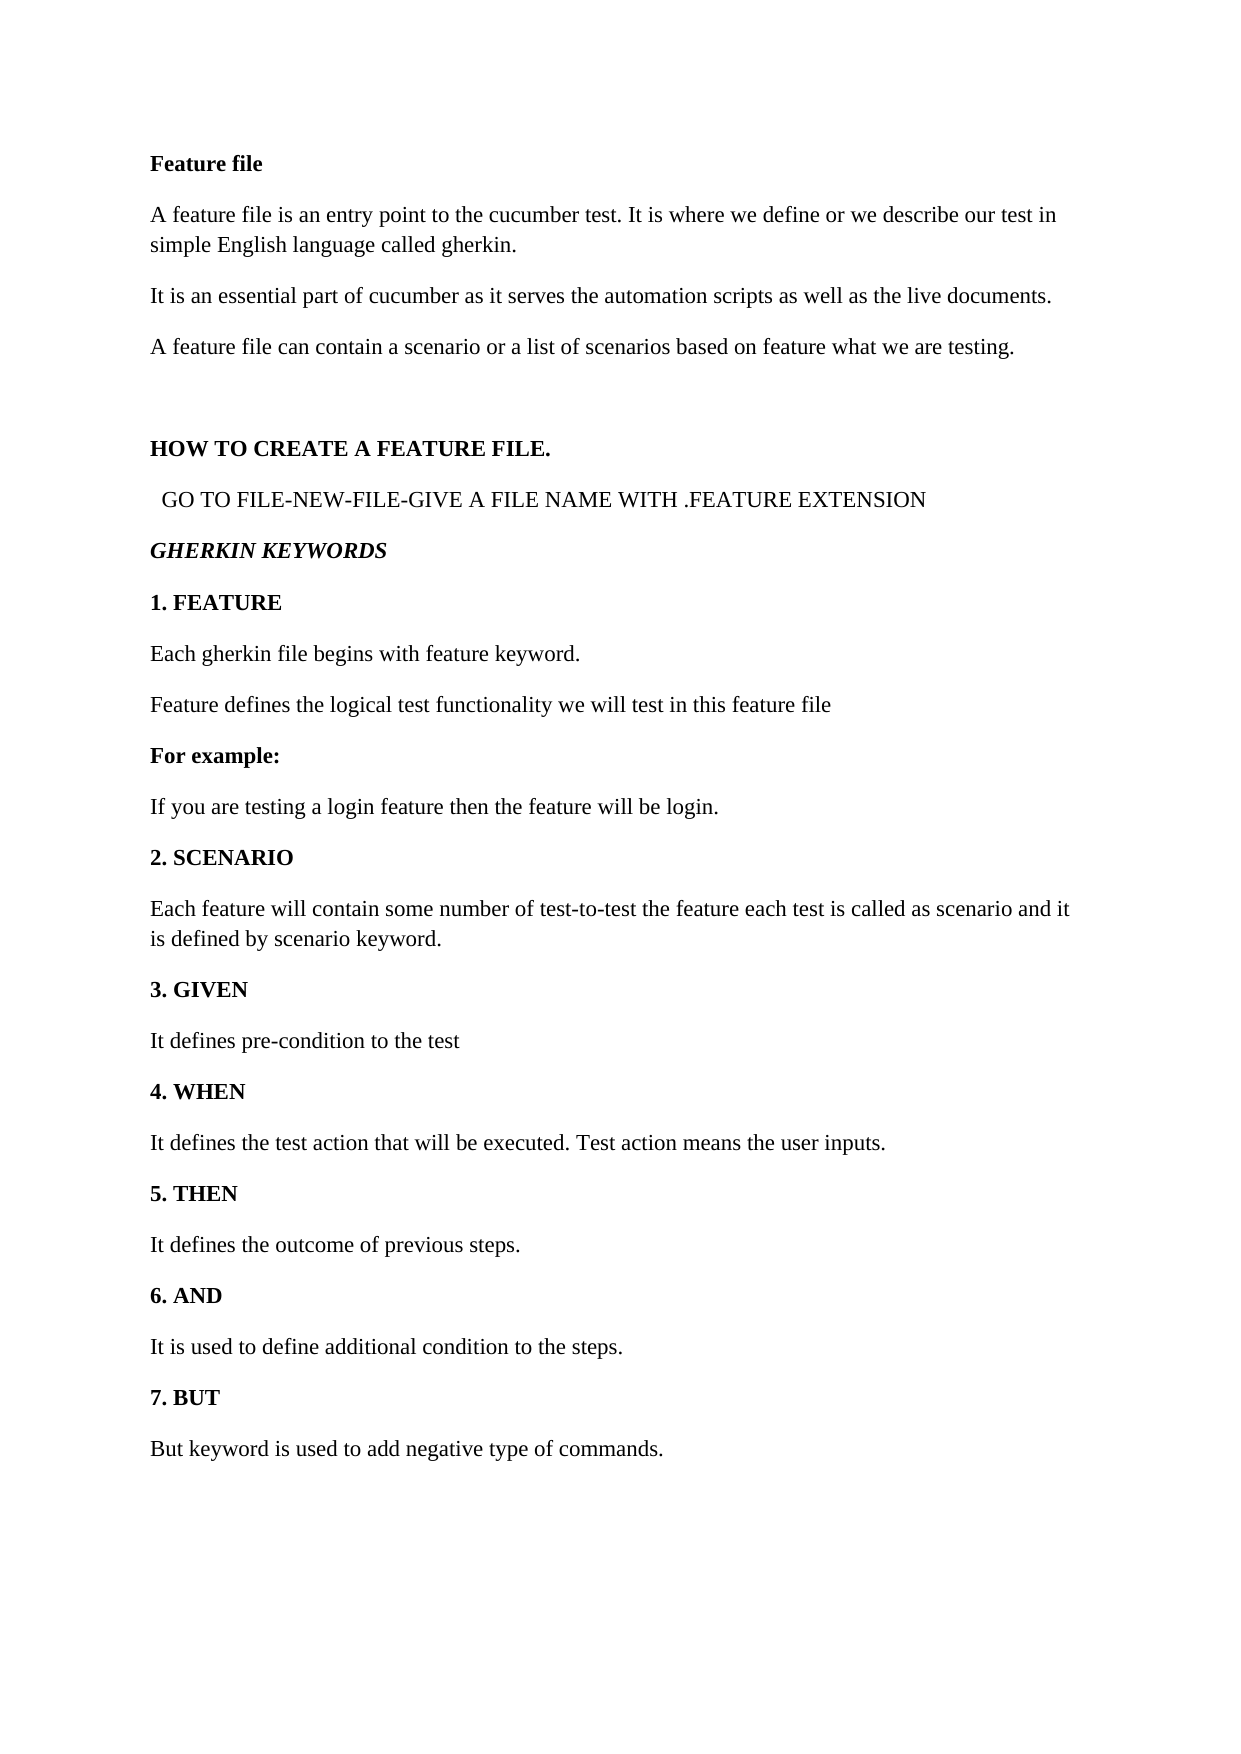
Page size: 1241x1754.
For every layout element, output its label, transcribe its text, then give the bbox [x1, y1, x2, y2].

text It defines pre-condition to the test [150, 1027, 1090, 1053]
text For example: [150, 742, 1090, 768]
text GHERKIN KEYWORDS [150, 537, 1090, 564]
text It defines the outcome of previous steps. [150, 1231, 1090, 1258]
text GO TO FILE-NEW-FILE-GIVE A FILE NAME WITH .FEATURE EXTENSION [150, 486, 1090, 513]
text Feature file [150, 150, 1090, 176]
text It defines the test action that will be executed. Test action means the user inputs. [150, 1129, 1090, 1156]
text It is used to define additional condition to the steps. [150, 1333, 1090, 1360]
text Feature defines the logical test functionality we will test in this feature file [150, 691, 1090, 717]
text It is an essential part of cucumber as it serves the automation scripts as well as the live documents. [150, 282, 1090, 309]
text HOW TO CREATE A FEATURE FILE. [150, 435, 1090, 462]
text If you are testing a login feature then the feature will be login. [150, 793, 1090, 819]
text A feature file can contain a scenario or a list of scenarios based on feature what we are testing. [150, 333, 1090, 360]
text 2. SCENARIO [150, 844, 1090, 870]
text Each gherkin file begins with feature keyword. [150, 639, 1090, 666]
text 5. THEN [150, 1180, 1090, 1207]
text 3. GIVEN [150, 976, 1090, 1002]
text 7. BUT [150, 1384, 1090, 1411]
text But keyword is used to add negative type of commands. [150, 1435, 1090, 1462]
text 1. FEATURE [150, 588, 1090, 615]
text 4. WHEN [150, 1078, 1090, 1104]
text A feature file is an entry point to the cucumber test. It is where we define or we describe our test in simple English language called gherkin. [150, 201, 1090, 258]
text Each feature will contain some number of test-to-test the feature each test is called as scenario and it is defined by scenario keyword. [150, 895, 1090, 951]
text 6. AND [150, 1282, 1090, 1309]
